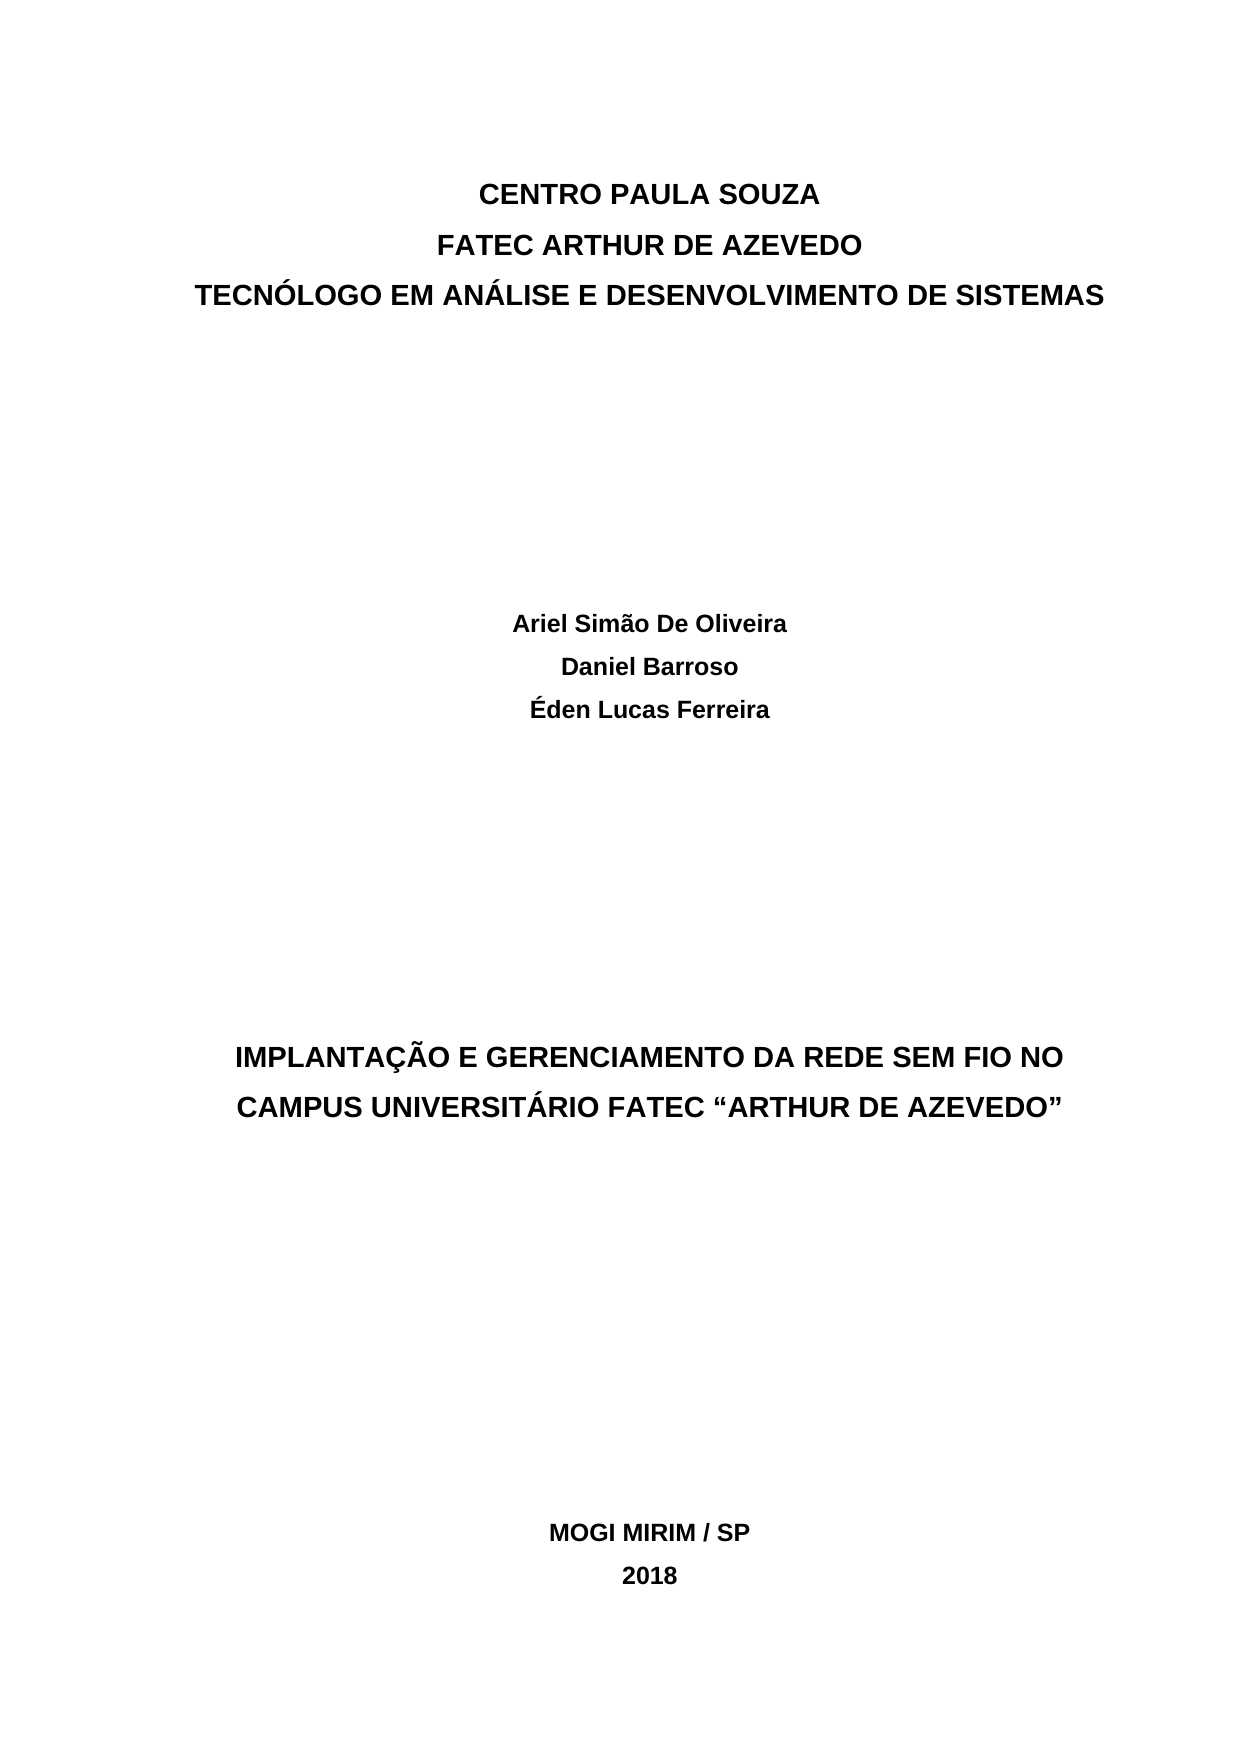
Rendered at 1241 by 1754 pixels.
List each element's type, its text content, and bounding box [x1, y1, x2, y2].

text CENTRO PAULA SOUZA FATEC ARTHUR DE AZEVEDO TECNÓLOGO EM ANÁLISE E DESENVOLVIMENTO DE SISTEMAS [177, 177, 1122, 311]
text MOGI MIRIM / SP [177, 1518, 1122, 1547]
text Éden Lucas Ferreira [177, 695, 1122, 724]
text Daniel Barroso [177, 652, 1122, 681]
text IMPLANTAÇÃO E GERENCIAMENTO DA REDE SEM FIO NO CAMPUS UNIVERSITÁRIO FATEC “ARTHUR DE AZEVEDO” [177, 1040, 1122, 1124]
text Ariel Simão De Oliveira [177, 609, 1122, 638]
text 2018 [177, 1561, 1122, 1590]
